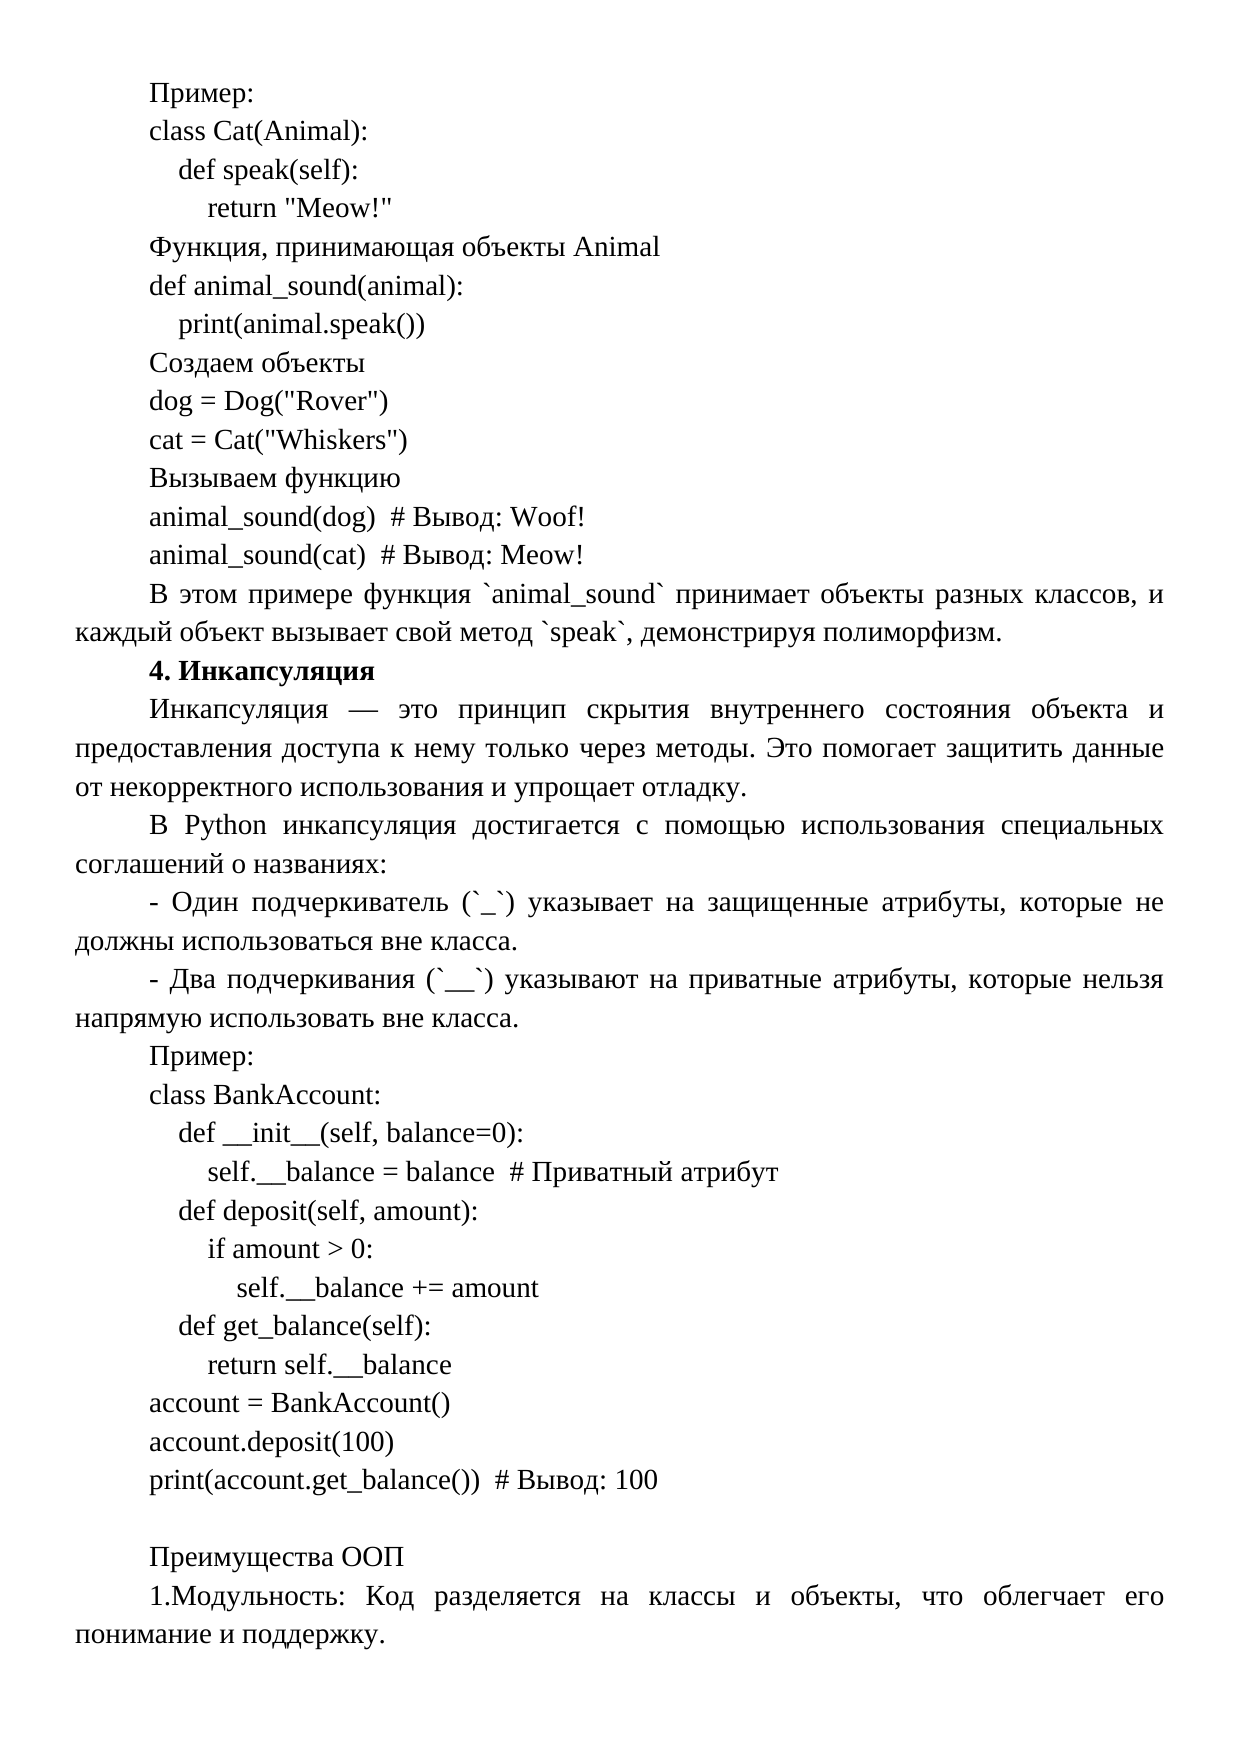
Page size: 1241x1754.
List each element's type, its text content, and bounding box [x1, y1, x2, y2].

text def animal_sound(animal): [75, 268, 1165, 301]
text def deposit(self, amount): [75, 1193, 1165, 1226]
text account.deposit(100) [75, 1424, 1165, 1457]
text def get_balance(self): [75, 1308, 1165, 1342]
text print(animal.speak()) [75, 306, 1165, 340]
text return "Meow!" [75, 191, 1165, 224]
text Инкапсуляция — это принцип скрытия внутреннего состояния объекта и предоставления доступа к нему только через методы. Это помогает защитить данные от некорректного использования и упрощает отладку. [75, 692, 1165, 802]
text 4. Инкапсуляция [75, 653, 1165, 687]
text 1.Модульность: Код разделяется на классы и объекты, что облегчает его понимание и поддержку. [75, 1578, 1165, 1650]
text Пример: [75, 75, 1165, 108]
text class Cat(Animal): [75, 113, 1165, 147]
text return self.__balance [75, 1347, 1165, 1380]
text animal_sound(cat) # Вывод: Meow! [75, 537, 1165, 571]
text Пример: [75, 1038, 1165, 1072]
text self.__balance = balance # Приватный атрибут [75, 1154, 1165, 1188]
text class BankAccount: [75, 1077, 1165, 1111]
text Вызываем функцию [75, 460, 1165, 494]
text account = BankAccount() [75, 1385, 1165, 1419]
text Создаем объекты [75, 345, 1165, 378]
text def __init__(self, balance=0): [75, 1116, 1165, 1149]
text self.__balance += amount [75, 1270, 1165, 1303]
text cat = Cat("Whiskers") [75, 422, 1165, 455]
text В этом примере функция `animal_sound` принимает объекты разных классов, и каждый объект вызывает свой метод `speak`, демонстрируя полиморфизм. [75, 576, 1165, 648]
text def speak(self): [75, 152, 1165, 186]
text В Python инкапсуляция достигается с помощью использования специальных соглашений о названиях: [75, 807, 1165, 879]
text if amount > 0: [75, 1231, 1165, 1265]
text - Один подчеркиватель (`_`) указывает на защищенные атрибуты, которые не должны использоваться вне класса. [75, 884, 1165, 956]
text Преимущества ООП [75, 1539, 1165, 1573]
text print(account.get_balance()) # Вывод: 100 [75, 1462, 1165, 1496]
text animal_sound(dog) # Вывод: Woof! [75, 499, 1165, 532]
text - Два подчеркивания (`__`) указывают на приватные атрибуты, которые нельзя напрямую использовать вне класса. [75, 961, 1165, 1033]
text Функция, принимающая объекты Animal [75, 229, 1165, 263]
text dog = Dog("Rover") [75, 383, 1165, 417]
